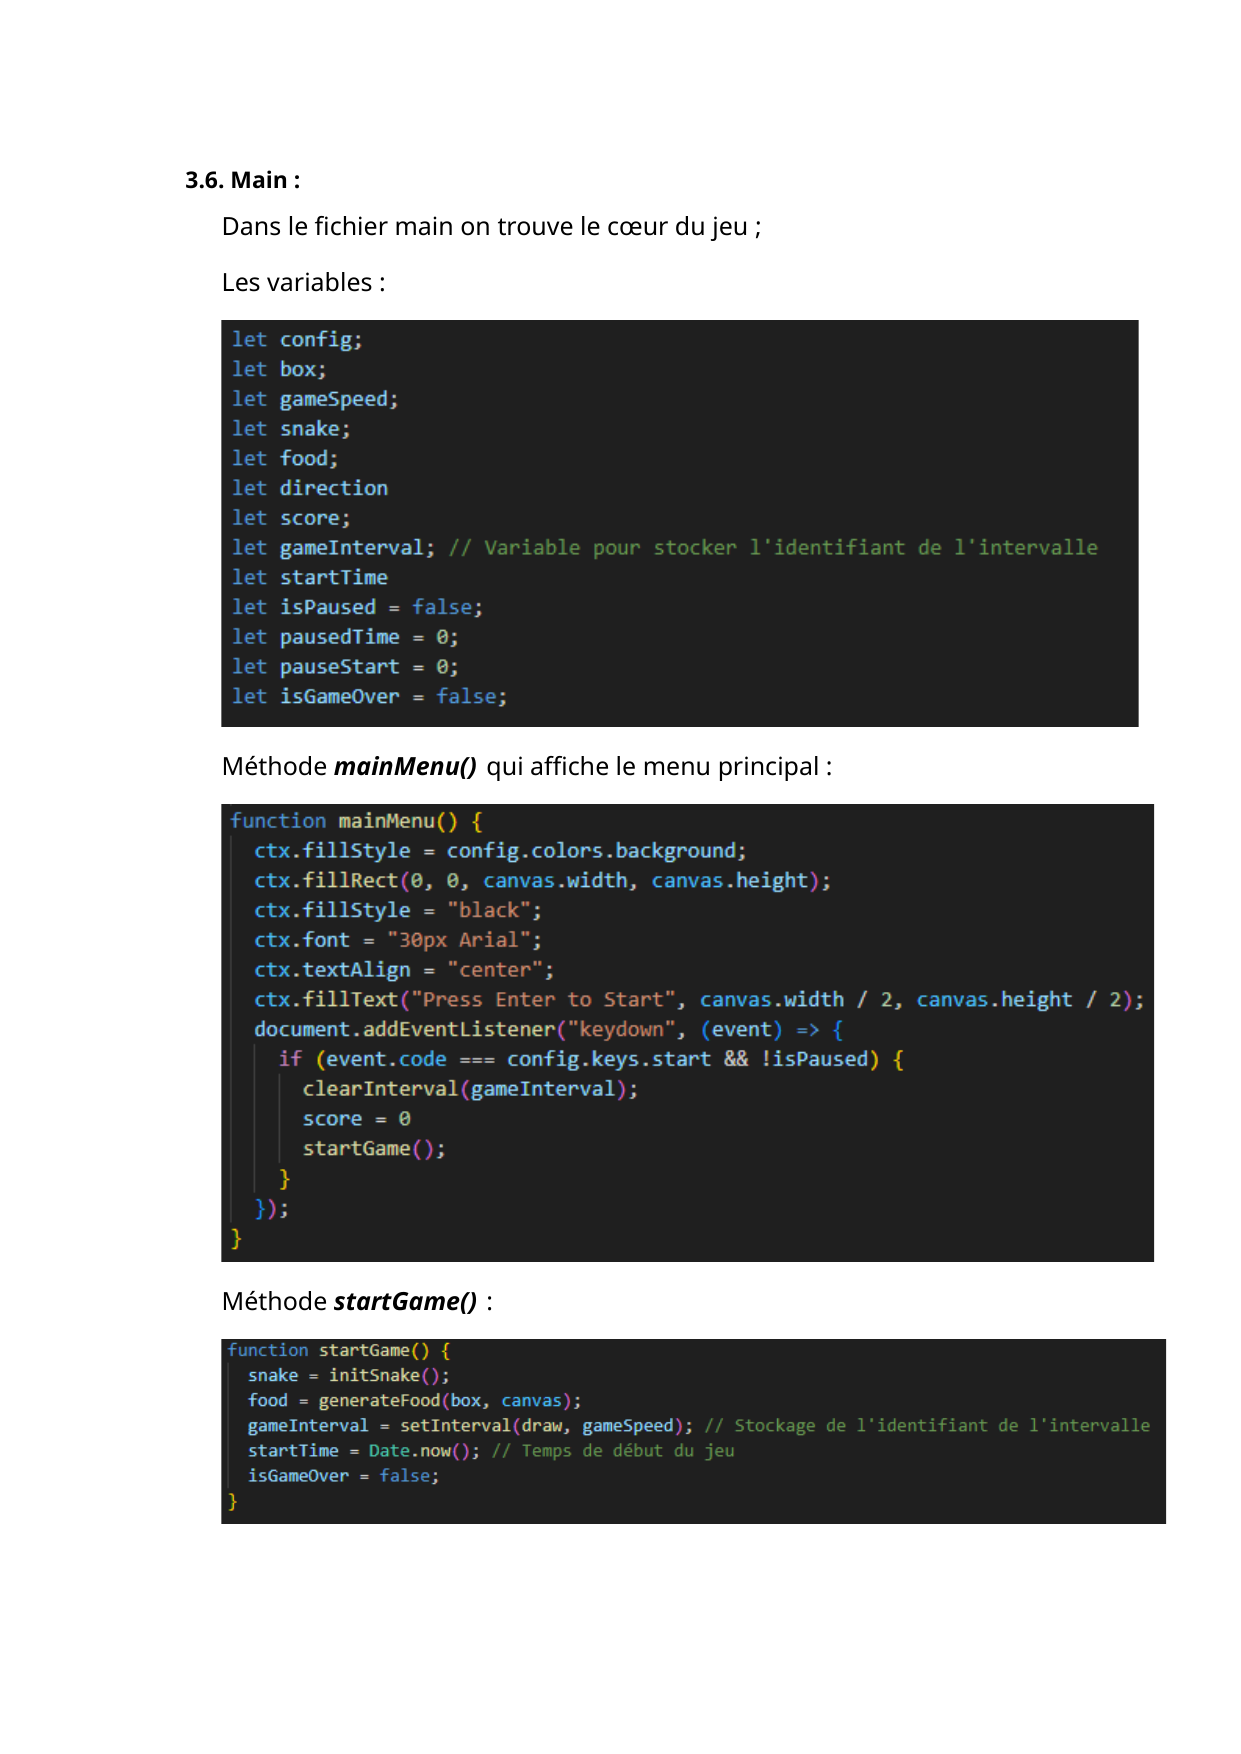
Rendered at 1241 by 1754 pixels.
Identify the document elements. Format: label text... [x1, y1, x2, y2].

text Les variables : [221, 264, 1093, 298]
text Dans le fichier main on trouve le cœur du jeu ; [221, 208, 1093, 243]
picture [221, 804, 1155, 1262]
text Méthode startGame() : [221, 1284, 1093, 1318]
picture [221, 320, 1139, 727]
subtitle Main : [185, 164, 1093, 196]
picture [221, 1339, 1167, 1524]
text Méthode mainMenu() qui affiche le menu principal : [221, 748, 1093, 782]
